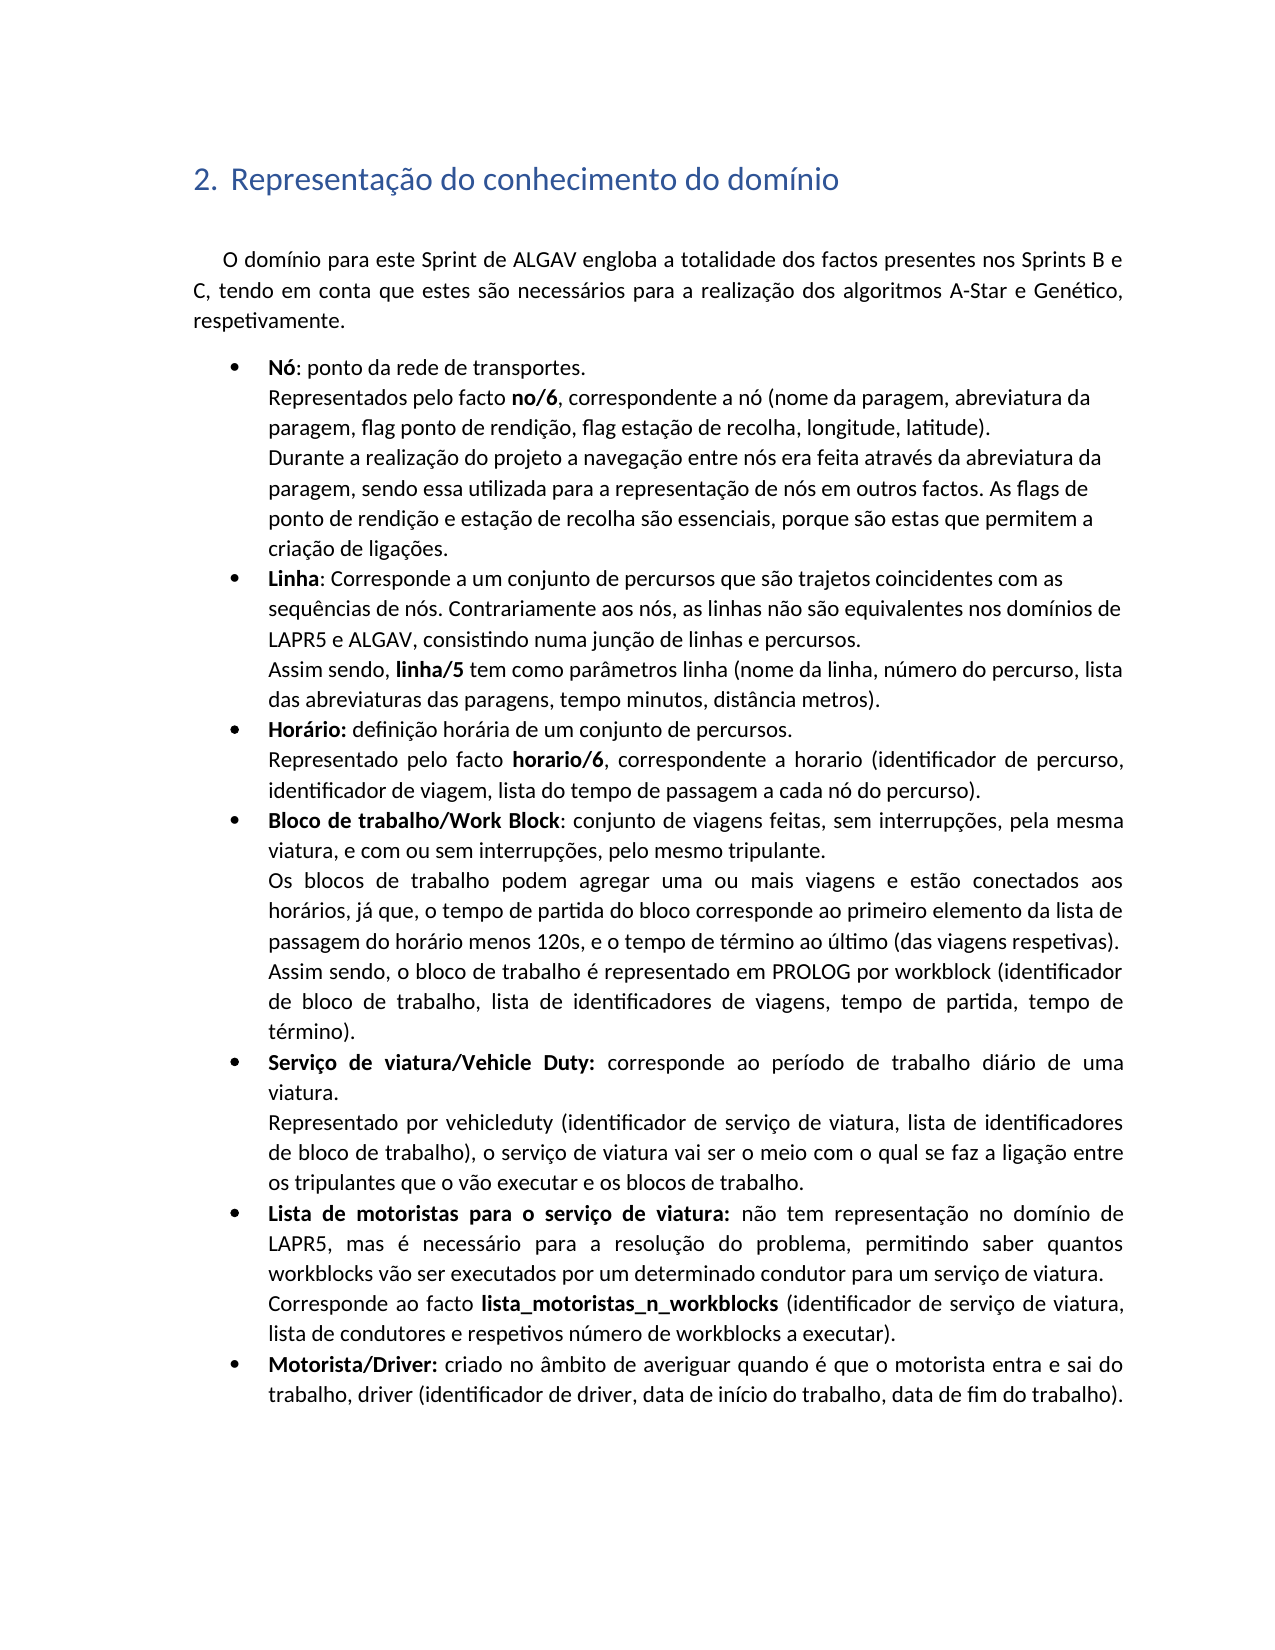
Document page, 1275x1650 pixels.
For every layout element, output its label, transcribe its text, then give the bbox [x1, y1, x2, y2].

list Motorista/Driver: criado no âmbito de averiguar quando é que o motorista entra e sai do trabalho, driver (identificador de driver, data de início do trabalho, data de fim do trabalho). [231, 1350, 1125, 1408]
list Serviço de viatura/Vehicle Duty: corresponde ao período de trabalho diário de uma viatura. [231, 1048, 1125, 1106]
list Representado pelo facto horario/6, correspondente a horario (identificador de percurso, identificador de viagem, lista do tempo de passagem a cada nó do percurso). [268, 746, 1125, 804]
list Corresponde ao facto lista_motoristas_n_workblocks (identificador de serviço de viatura, lista de condutores e respetivos número de workblocks a executar). [268, 1289, 1125, 1347]
subtitle Representação do conhecimento do domínio [193, 158, 1125, 199]
list Horário: definição horária de um conjunto de percursos. [231, 715, 1125, 743]
list Assim sendo, linha/5 tem como parâmetros linha (nome da linha, número do percurso, lista das abreviaturas das paragens, tempo minutos, distância metros). [268, 655, 1125, 713]
list Representado por vehicleduty (identificador de serviço de viatura, lista de identificadores de bloco de trabalho), o serviço de viatura vai ser o meio com o qual se faz a ligação entre os tripulantes que o vão executar e os blocos de trabalho. [268, 1108, 1125, 1196]
list Representados pelo facto no/6, correspondente a nó (nome da paragem, abreviatura da paragem, flag ponto de rendição, flag estação de recolha, longitude, latitude). [268, 383, 1125, 441]
list Os blocos de trabalho podem agregar uma ou mais viagens e estão conectados aos horários, já que, o tempo de partida do bloco corresponde ao primeiro elemento da lista de passagem do horário menos 120s, e o tempo de término ao último (das viagens respetivas). [268, 866, 1125, 955]
text O domínio para este Sprint de ALGAV engloba a totalidade dos factos presentes nos Sprints B e C, tendo em conta que estes são necessários para a realização dos algoritmos A-Star e Genético, respetivamente. [193, 246, 1125, 334]
list Bloco de trabalho/Work Block: conjunto de viagens feitas, sem interrupções, pela mesma viatura, e com ou sem interrupções, pelo mesmo tripulante. [231, 806, 1125, 864]
list Assim sendo, o bloco de trabalho é representado em PROLOG por workblock (identificador de bloco de trabalho, lista de identificadores de viagens, tempo de partida, tempo de término). [268, 957, 1125, 1045]
list Linha: Corresponde a um conjunto de percursos que são trajetos coincidentes com as sequências de nós. Contrariamente aos nós, as linhas não são equivalentes nos domínios de LAPR5 e ALGAV, consistindo numa junção de linhas e percursos. [231, 564, 1125, 653]
list Nó: ponto da rede de transportes. [231, 353, 1125, 381]
list Lista de motoristas para o serviço de viatura: não tem representação no domínio de LAPR5, mas é necessário para a resolução do problema, permitindo saber quantos workblocks vão ser executados por um determinado condutor para um serviço de viatura. [231, 1199, 1125, 1287]
list Durante a realização do projeto a navegação entre nós era feita através da abreviatura da paragem, sendo essa utilizada para a representação de nós em outros factos. As flags de ponto de rendição e estação de recolha são essenciais, porque são estas que permitem a criação de ligações. [268, 443, 1125, 562]
